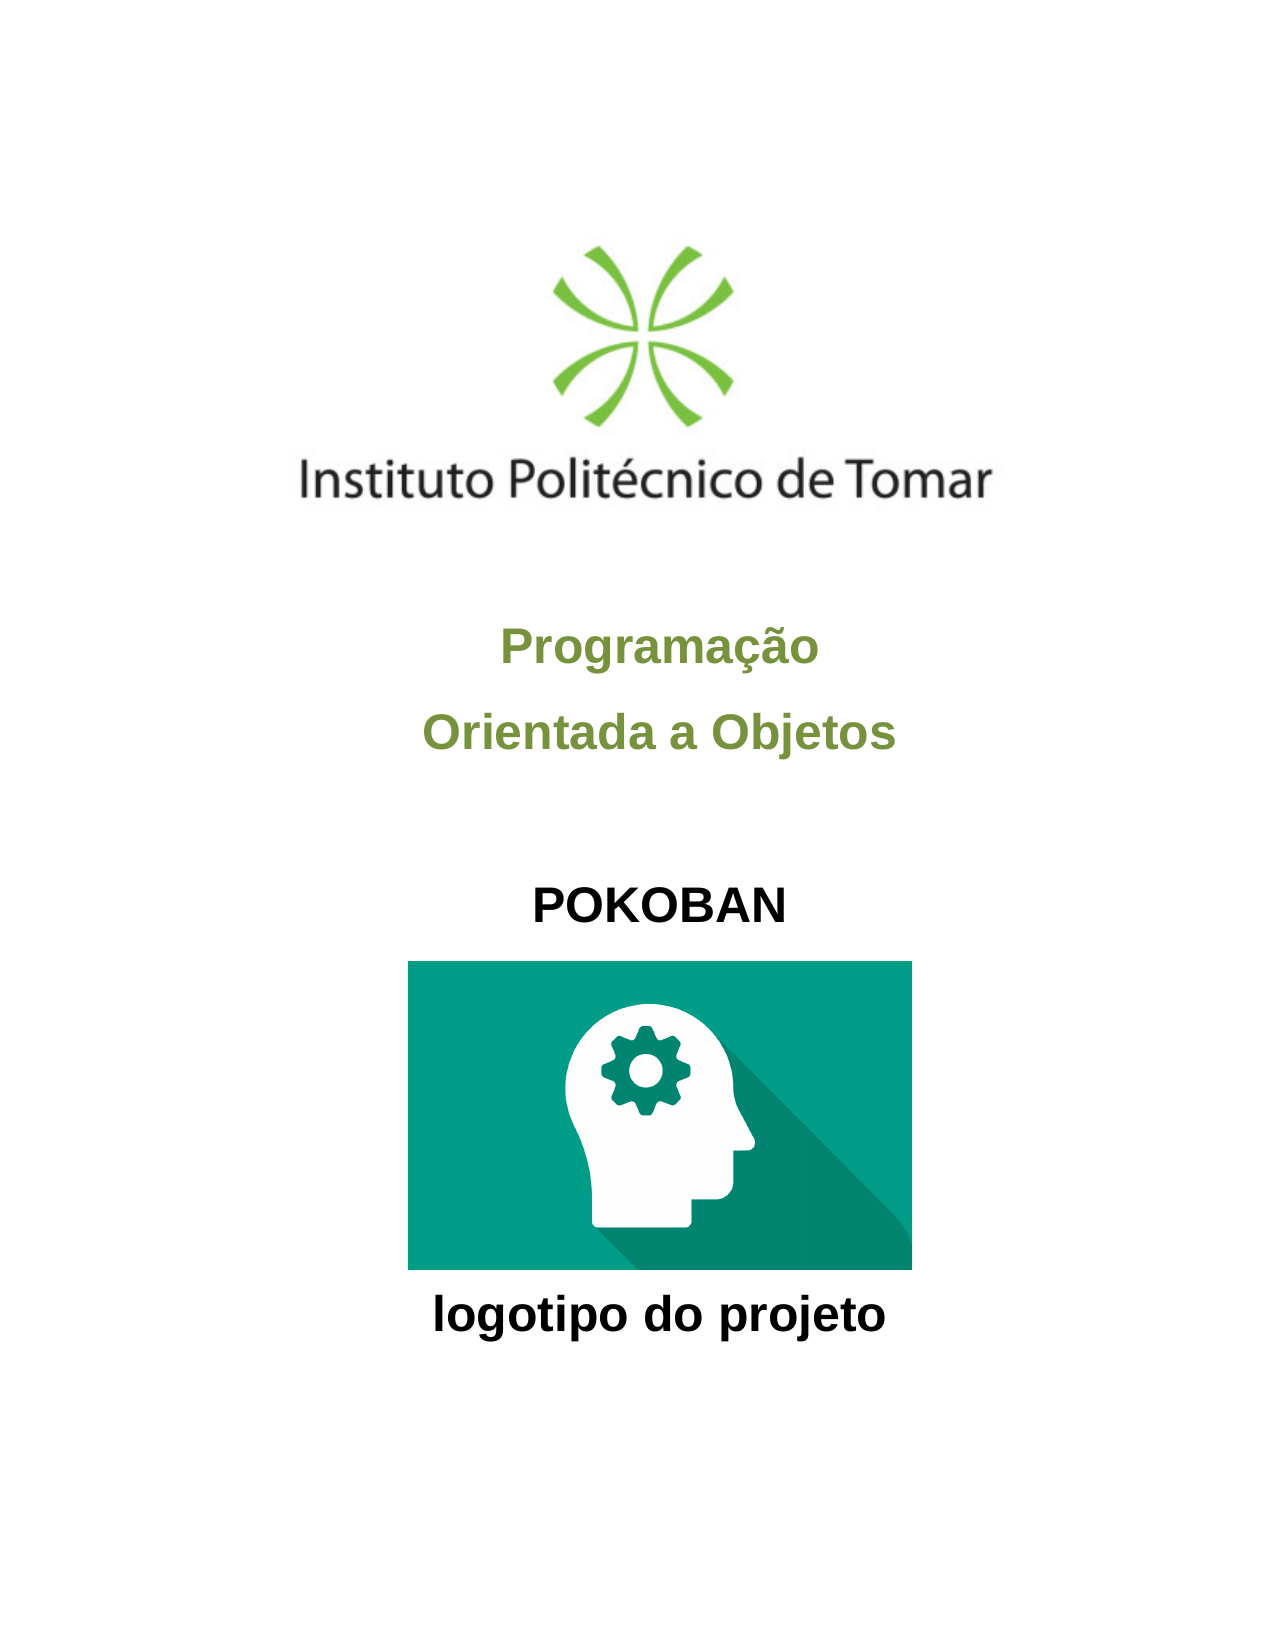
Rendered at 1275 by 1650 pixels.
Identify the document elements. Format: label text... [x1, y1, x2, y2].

text Orientada a Objetos [222, 703, 1098, 760]
text logotipo do projeto [222, 1284, 1098, 1342]
picture [407, 961, 913, 1270]
picture [177, 147, 1115, 617]
text Programação [222, 617, 1098, 674]
text POKOBAN [222, 875, 1098, 933]
